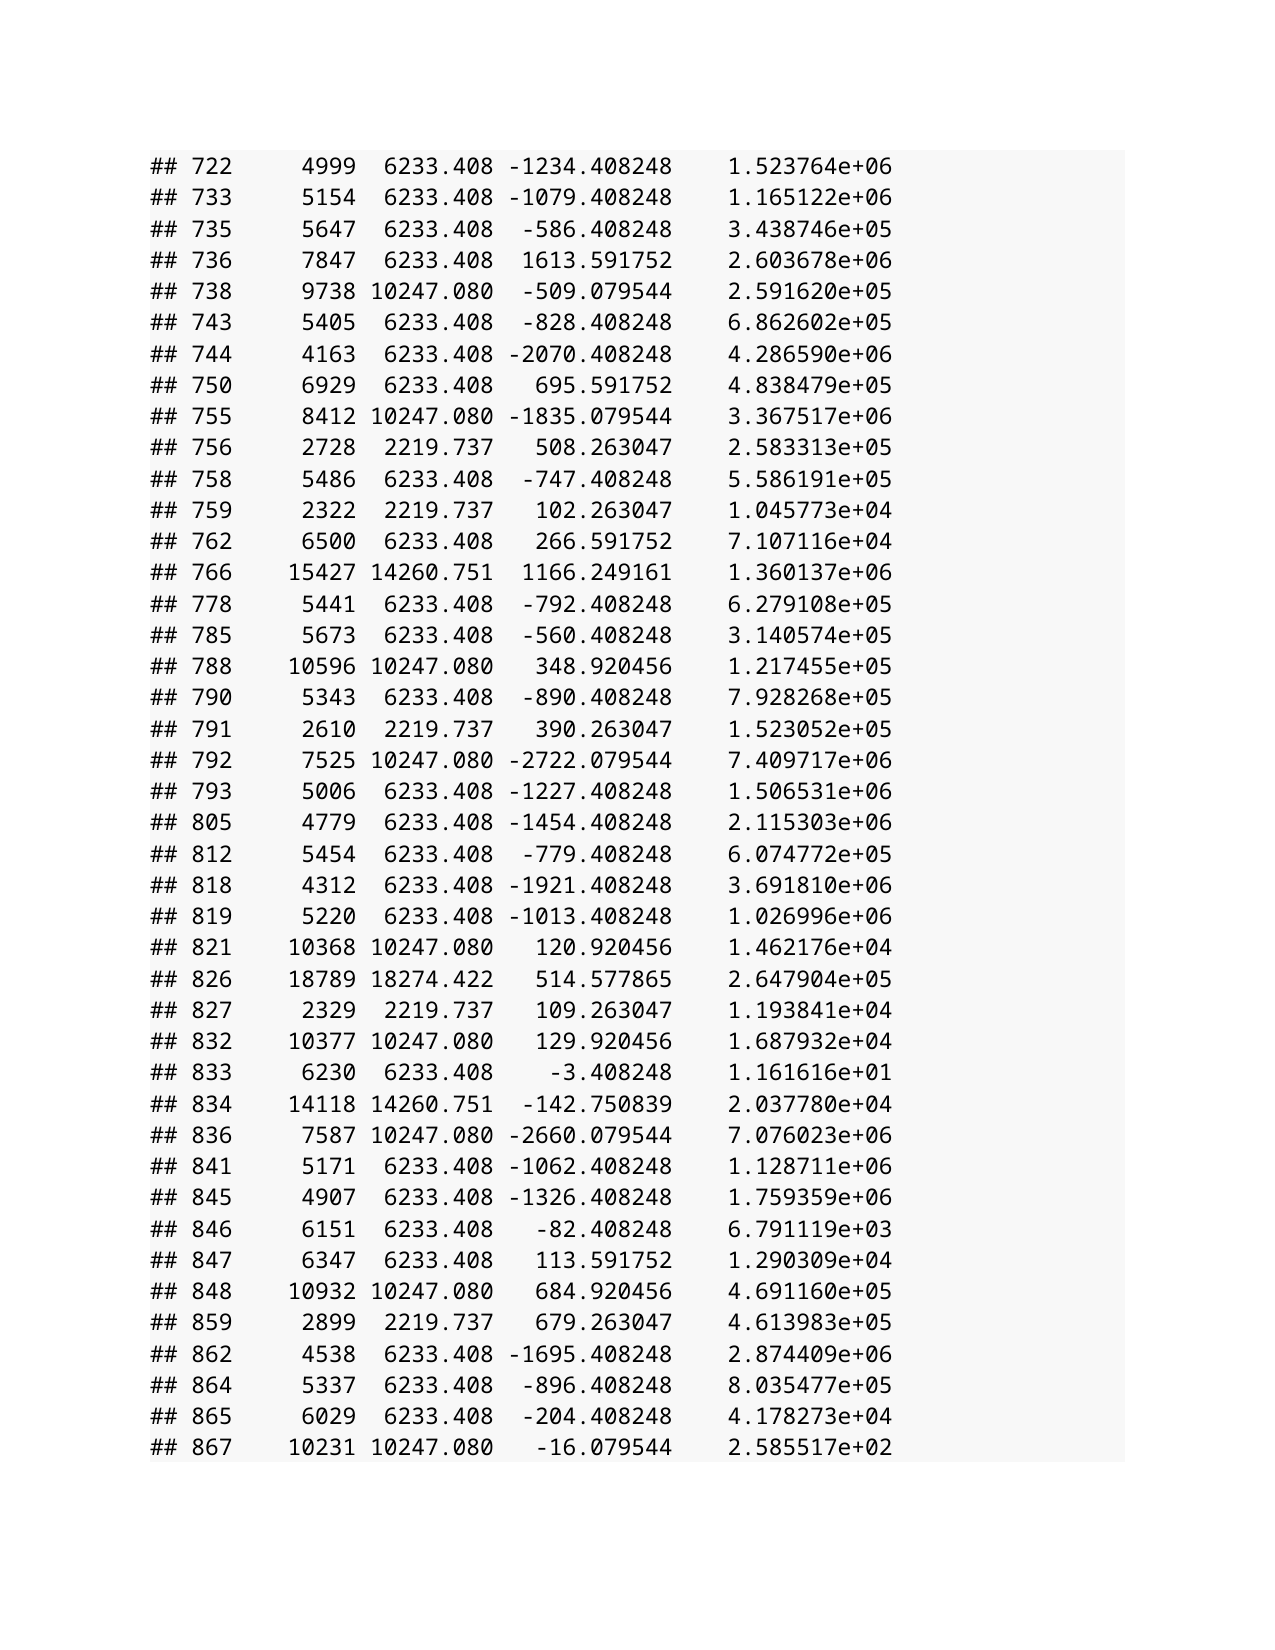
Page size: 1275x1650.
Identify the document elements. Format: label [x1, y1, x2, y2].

text [150, 150, 1125, 1462]
